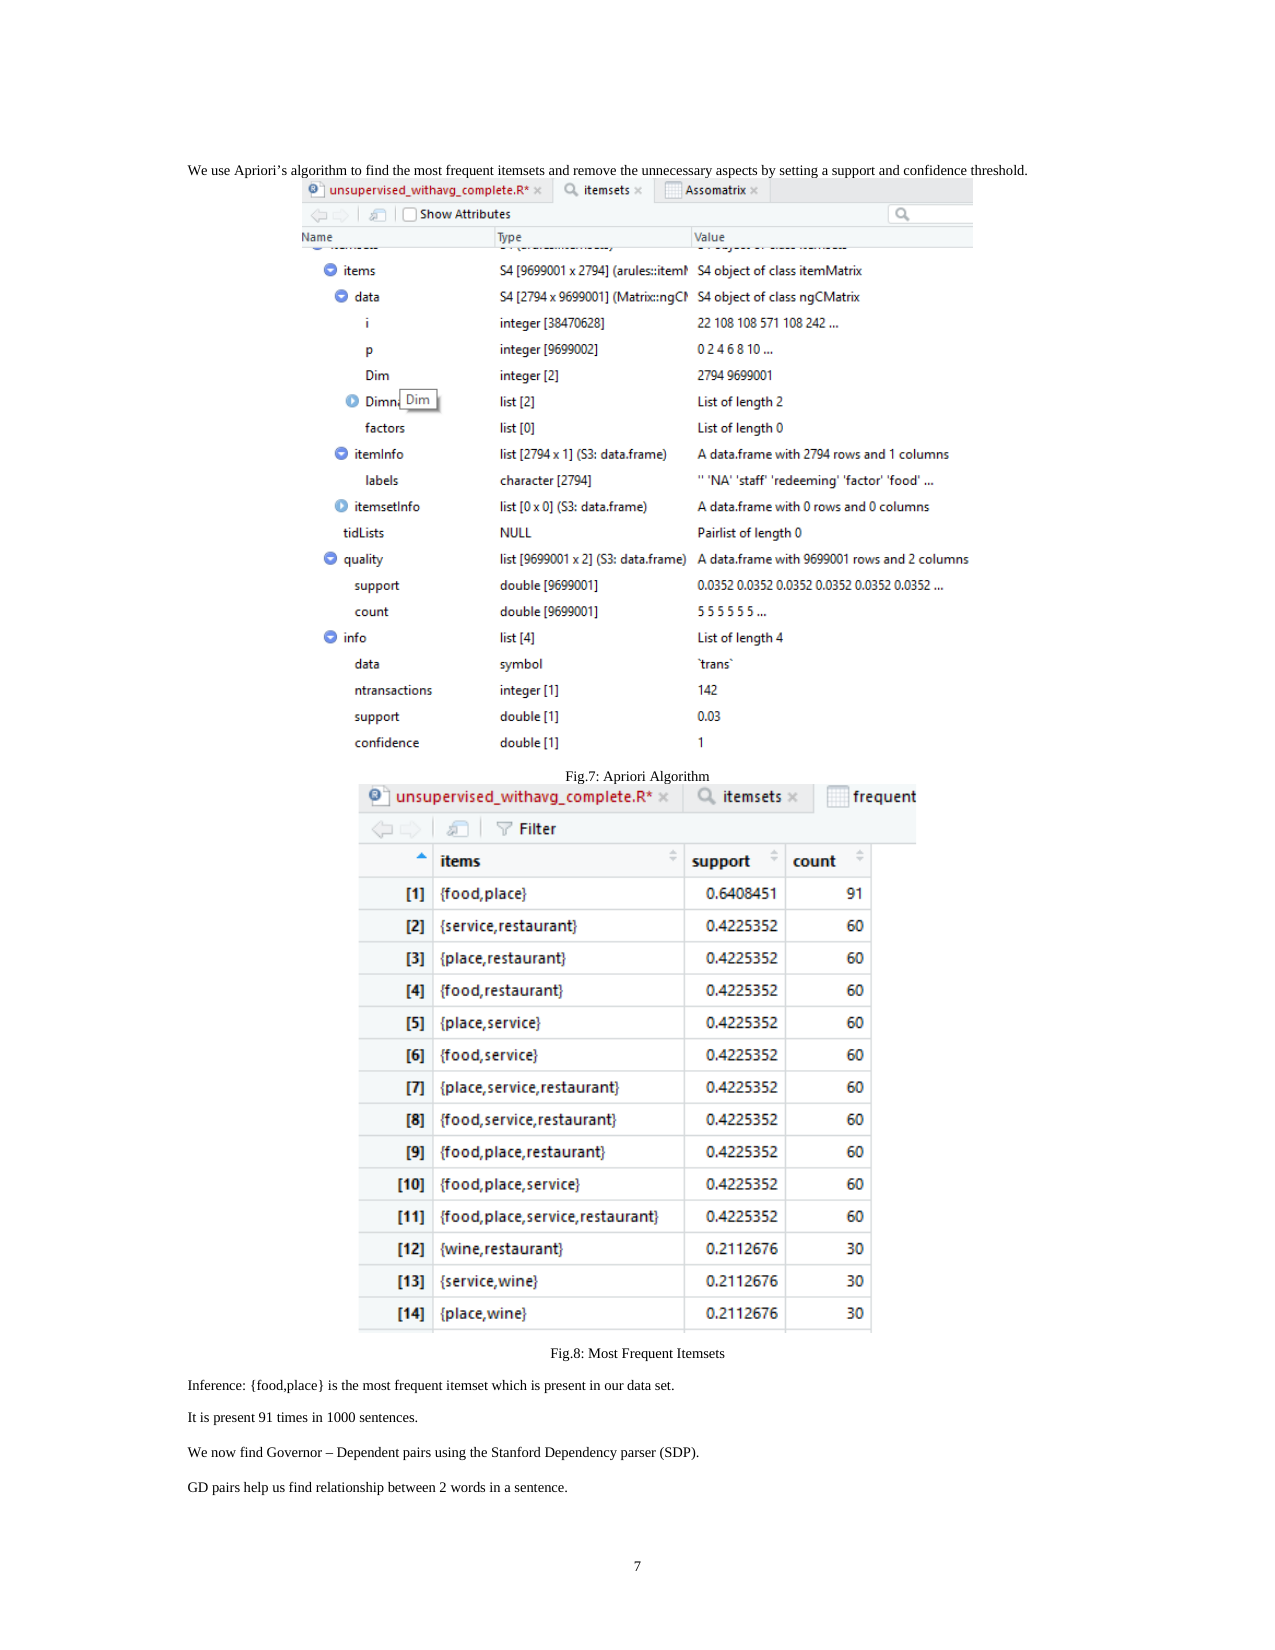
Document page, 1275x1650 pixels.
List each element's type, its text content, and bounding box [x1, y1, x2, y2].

text GD pairs help us find relationship between 2 words in a sentence. [187, 1467, 1087, 1495]
text Fig.8: Most Frequent Itemsets [187, 1332, 1087, 1361]
text It is present 91 times in 1000 sentences. [187, 1396, 1087, 1425]
text We now find Governor – Dependent pairs using the Stanford Dependency parser (SDP). [187, 1431, 1087, 1460]
text We use Apriori’s algorithm to find the most frequent itemsets and remove the unnecessary aspects by setting a support and confidence threshold. [187, 150, 1087, 179]
picture [358, 784, 917, 1333]
picture [302, 178, 973, 756]
text Inference: {food,place} is the most frequent itemset which is present in our data set. [187, 1364, 1087, 1393]
text Fig.7: Apriori Algorithm [187, 756, 1087, 784]
